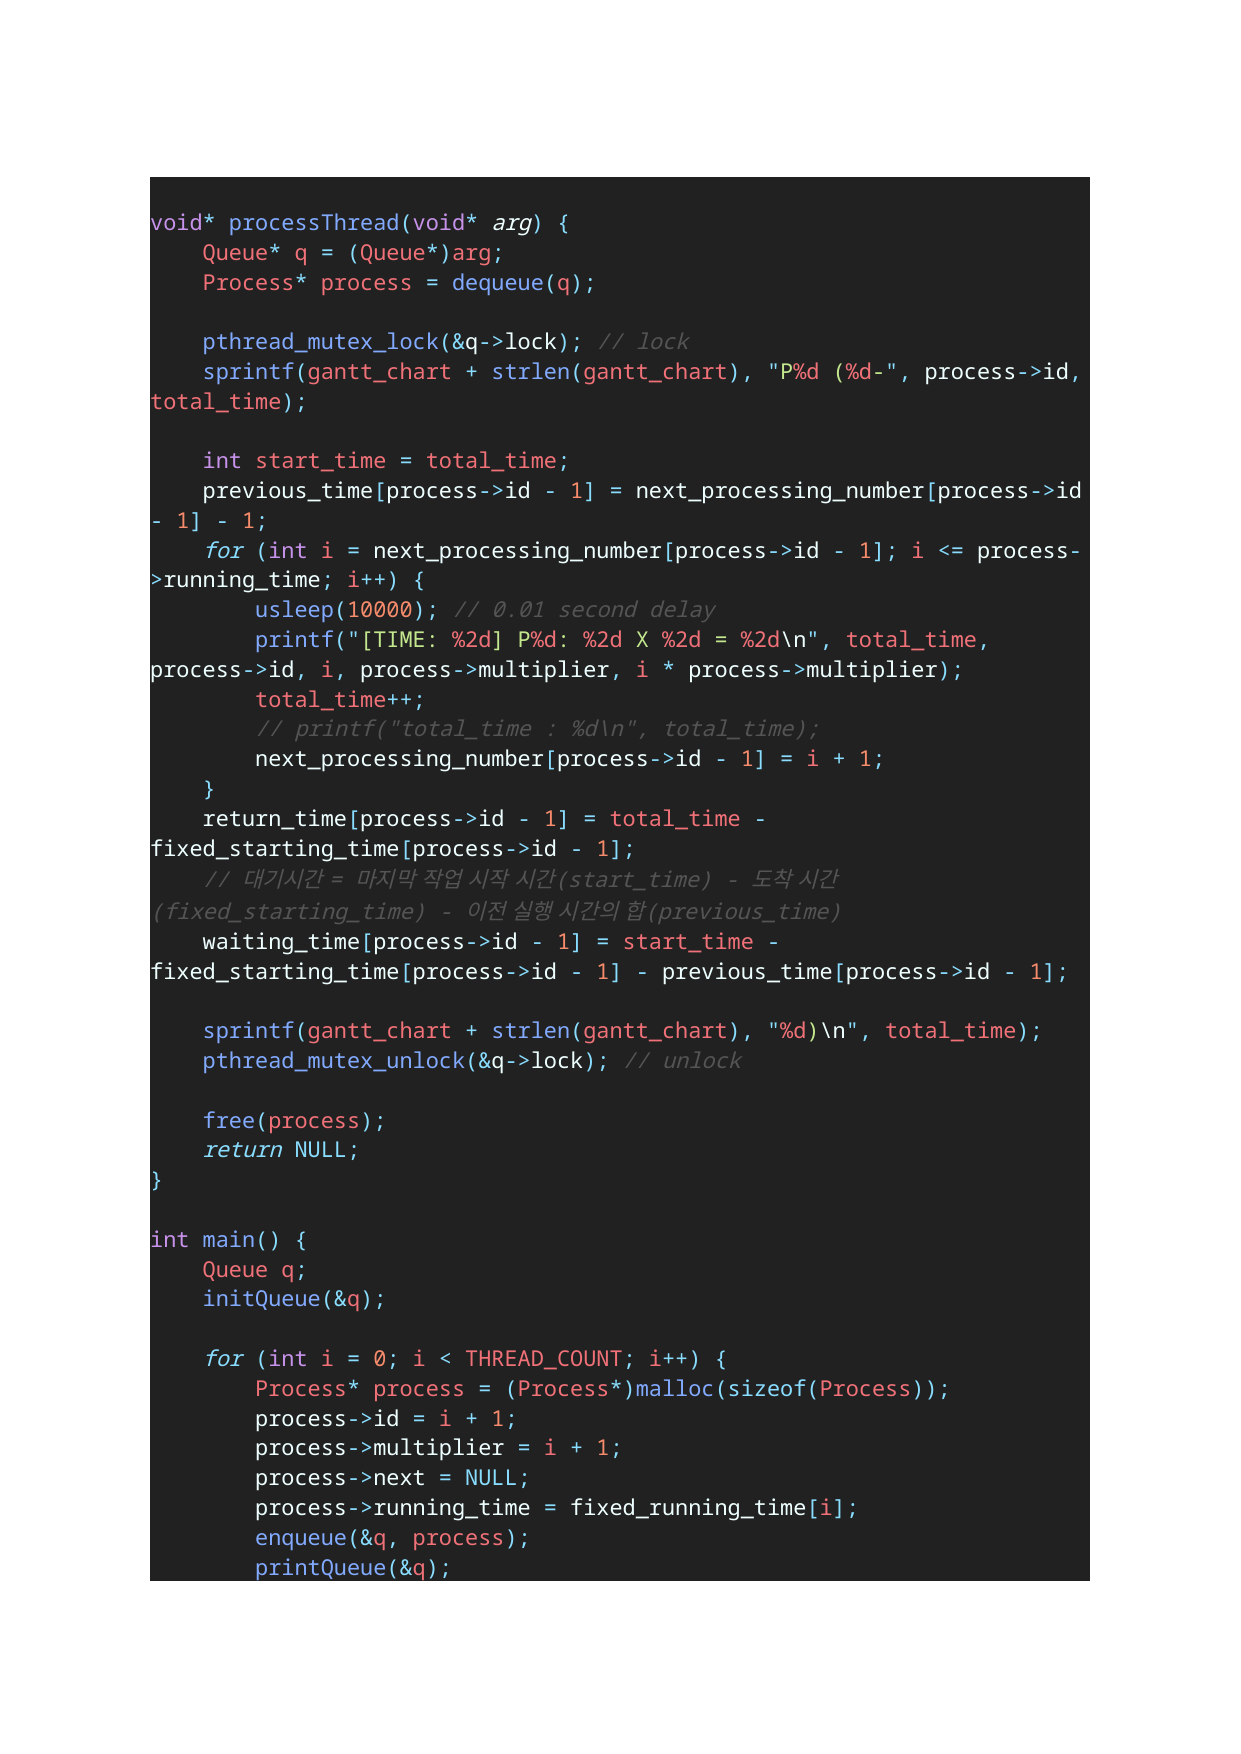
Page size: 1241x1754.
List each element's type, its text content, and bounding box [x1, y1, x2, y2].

text process->next = NULL; [150, 1462, 1090, 1492]
text pthread_mutex_unlock(&q->lock); // unlock [150, 1045, 1090, 1075]
text sprintf(gantt_chart + strlen(gantt_chart), "P%d (%d-", process->id, total_time); [150, 356, 1090, 416]
text // printf("total_time : %d\n", total_time); [150, 713, 1090, 743]
text initQueue(&q); [150, 1283, 1090, 1313]
text } [150, 1164, 1090, 1194]
text printf("[TIME: %2d] P%d: %2d X %2d = %2d\n", total_time, process->id, i, process->multiplier, i * process->multiplier); [150, 624, 1090, 684]
text process->running_time = fixed_running_time[i]; [150, 1492, 1090, 1522]
text waiting_time[process->id - 1] = start_time - fixed_starting_time[process->id - 1] - previous_time[process->id - 1]; [150, 926, 1090, 986]
text Process* process = dequeue(q); [150, 267, 1090, 296]
text usleep(10000); // 0.01 second delay [150, 594, 1090, 624]
text previous_time[process->id - 1] = next_processing_number[process->id - 1] - 1; [150, 475, 1090, 535]
text Queue* q = (Queue*)arg; [150, 237, 1090, 267]
text Process* process = (Process*)malloc(sizeof(Process)); [150, 1373, 1090, 1403]
text for (int i = 0; i < THREAD_COUNT; i++) { [150, 1343, 1090, 1373]
text free(process); [150, 1105, 1090, 1134]
text sprintf(gantt_chart + strlen(gantt_chart), "%d)\n", total_time); [150, 1015, 1090, 1045]
text total_time++; [150, 684, 1090, 713]
text Queue q; [150, 1254, 1090, 1283]
text enqueue(&q, process); [150, 1522, 1090, 1552]
text for (int i = next_processing_number[process->id - 1]; i <= process->running_time; i++) { [150, 535, 1090, 594]
text next_processing_number[process->id - 1] = i + 1; [150, 743, 1090, 773]
text return_time[process->id - 1] = total_time - fixed_starting_time[process->id - 1]; [150, 803, 1090, 862]
text process->multiplier = i + 1; [150, 1432, 1090, 1462]
text void* processThread(void* arg) { [150, 207, 1090, 237]
text int start_time = total_time; [150, 445, 1090, 475]
text process->id = i + 1; [150, 1403, 1090, 1432]
text int main() { [150, 1224, 1090, 1254]
text } [150, 773, 1090, 803]
text return NULL; [150, 1134, 1090, 1164]
text printQueue(&q); [150, 1552, 1090, 1581]
text pthread_mutex_lock(&q->lock); // lock [150, 326, 1090, 356]
text // 대기시간 = 마지막 작업 시작 시간(start_time) - 도착 시간(fixed_starting_time) - 이전 실행 시간의 합(previous_time) [150, 862, 1090, 926]
